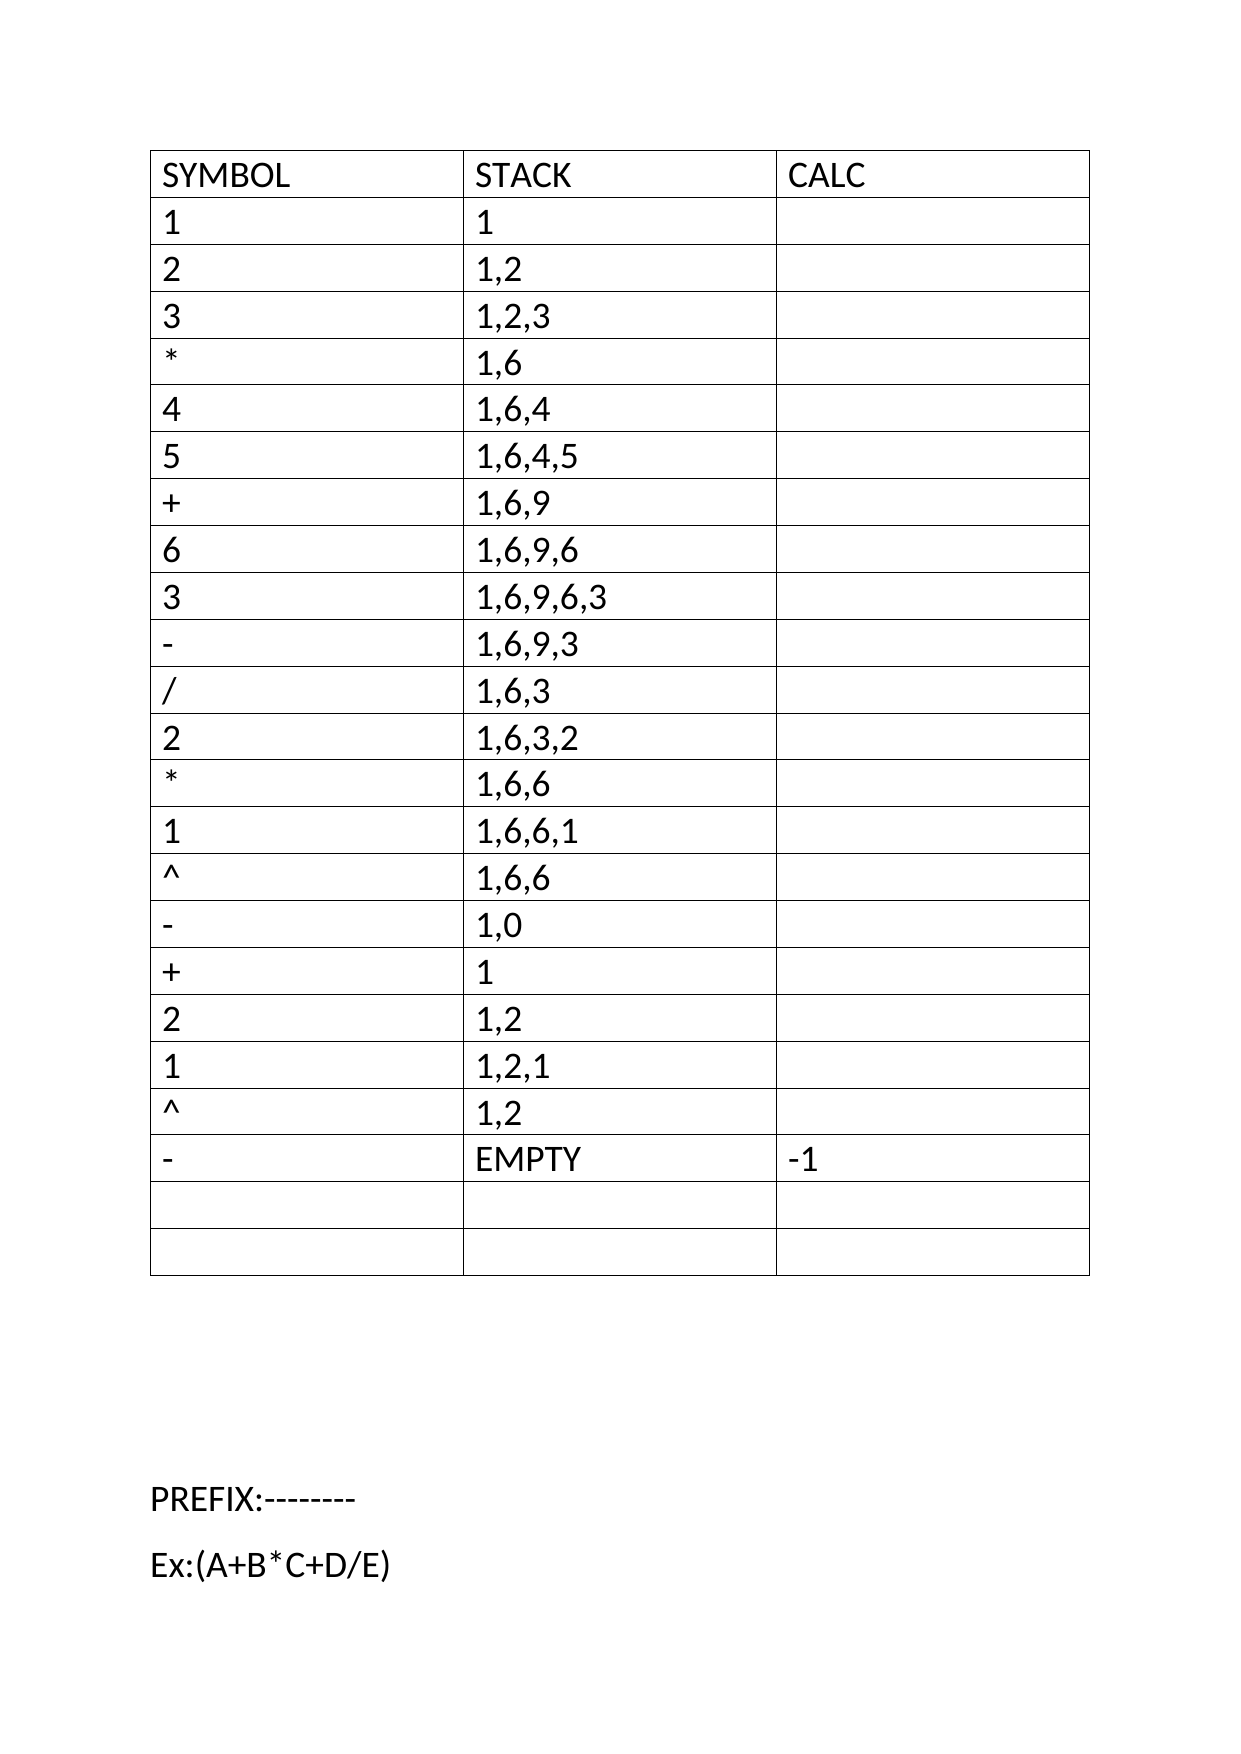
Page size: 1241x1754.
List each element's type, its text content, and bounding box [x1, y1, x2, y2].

table_cell 1,6,3 [464, 667, 776, 712]
table_cell [777, 245, 1089, 291]
table_cell - [151, 1135, 463, 1181]
text Ex:(A+B*C+D/E) [150, 1541, 1090, 1586]
table_cell 1,6,9 [464, 479, 776, 525]
table_cell 1,2 [464, 1089, 776, 1134]
table_cell [777, 667, 1089, 712]
table_cell 1,2 [464, 245, 776, 291]
table_cell * [151, 760, 463, 806]
table_cell 4 [151, 385, 463, 431]
table_cell 1,2,3 [464, 292, 776, 337]
table_cell [151, 1182, 463, 1228]
table_cell 1,2,1 [464, 1042, 776, 1087]
table_cell 1,6,9,6 [464, 526, 776, 572]
table_cell 2 [151, 245, 463, 291]
table_cell 5 [151, 432, 463, 478]
table_cell [777, 573, 1089, 619]
table_cell [777, 948, 1089, 994]
table_cell * [151, 339, 463, 384]
table_cell [777, 198, 1089, 244]
table_cell 1 [151, 1042, 463, 1087]
table_cell 3 [151, 292, 463, 337]
table_cell 1 [464, 198, 776, 244]
table_cell - [151, 620, 463, 666]
table_cell [777, 854, 1089, 900]
table_cell [777, 620, 1089, 666]
table_cell [464, 1182, 776, 1228]
table_cell 1,6,6,1 [464, 807, 776, 853]
table_cell + [151, 948, 463, 994]
table_cell 1 [464, 948, 776, 994]
table_cell 1,6,4 [464, 385, 776, 431]
table_cell [777, 1089, 1089, 1134]
table_cell [777, 526, 1089, 572]
table_cell [777, 760, 1089, 806]
table_cell [777, 807, 1089, 853]
table_cell [151, 1229, 463, 1275]
table_cell [777, 339, 1089, 384]
table_cell [777, 995, 1089, 1041]
table_header STACK [464, 151, 776, 197]
table_cell ^ [151, 1089, 463, 1134]
table_cell [777, 385, 1089, 431]
table_cell 1,6,4,5 [464, 432, 776, 478]
text PREFIX:-------- [150, 1474, 1090, 1520]
table_cell 1,6 [464, 339, 776, 384]
table_cell [464, 1229, 776, 1275]
table_cell / [151, 667, 463, 712]
table_cell - [151, 901, 463, 947]
table_cell [777, 1182, 1089, 1228]
table_cell 1,6,6 [464, 854, 776, 900]
table_cell [777, 292, 1089, 337]
table_cell 1 [151, 807, 463, 853]
table_cell -1 [777, 1135, 1089, 1181]
table_cell [777, 714, 1089, 759]
table_cell [777, 901, 1089, 947]
table_cell ^ [151, 854, 463, 900]
table_cell 1,0 [464, 901, 776, 947]
table_cell 1 [151, 198, 463, 244]
table_cell EMPTY [464, 1135, 776, 1181]
table_cell [777, 479, 1089, 525]
table_cell 6 [151, 526, 463, 572]
table_cell + [151, 479, 463, 525]
table_cell [777, 432, 1089, 478]
table_cell 3 [151, 573, 463, 619]
table_header SYMBOL [151, 151, 463, 197]
table_cell 1,2 [464, 995, 776, 1041]
table_cell 2 [151, 714, 463, 759]
table_cell 1,6,9,3 [464, 620, 776, 666]
table_header CALC [777, 151, 1089, 197]
table_cell 1,6,9,6,3 [464, 573, 776, 619]
table_cell [777, 1042, 1089, 1087]
table_cell 1,6,3,2 [464, 714, 776, 759]
table_cell [777, 1229, 1089, 1275]
table_cell 1,6,6 [464, 760, 776, 806]
table_cell 2 [151, 995, 463, 1041]
